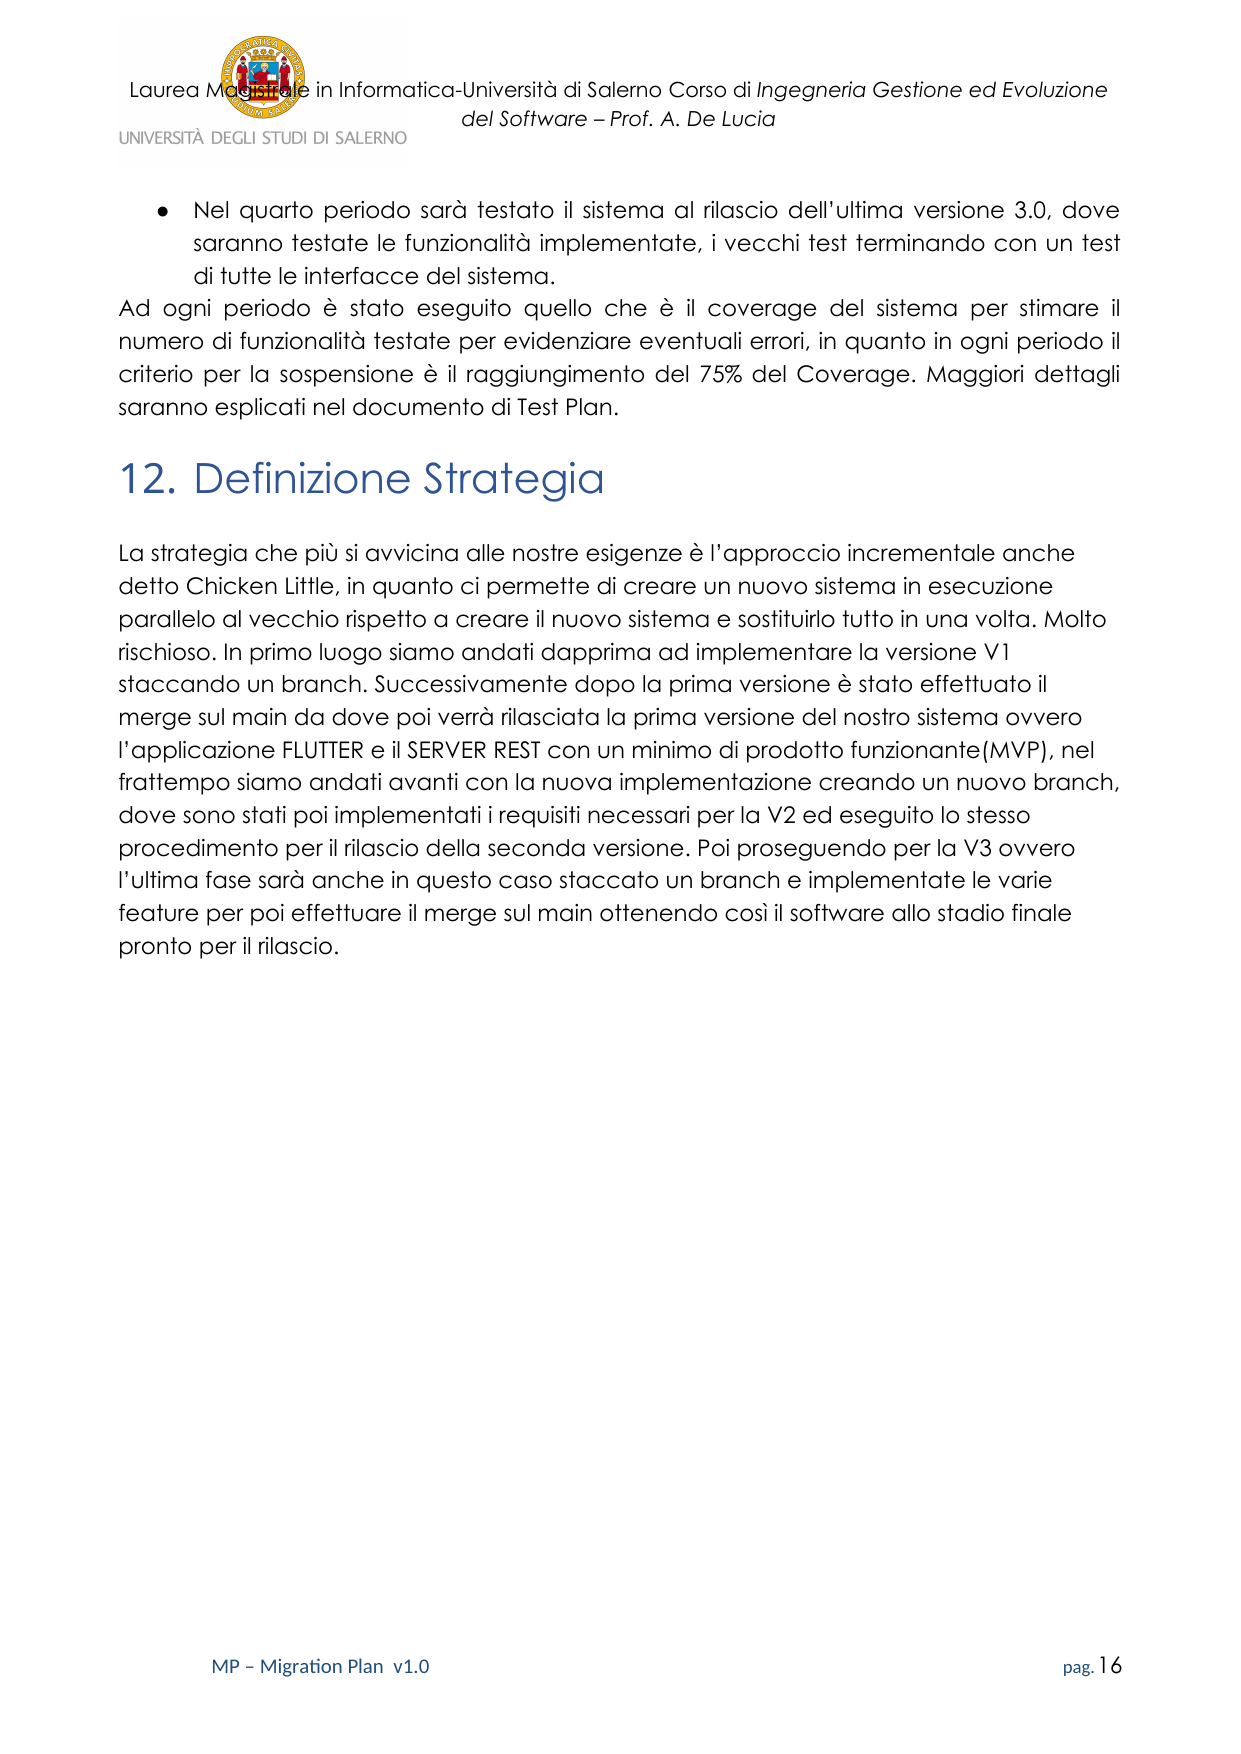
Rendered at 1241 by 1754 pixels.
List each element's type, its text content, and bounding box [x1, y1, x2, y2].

text La strategia che più si avvicina alle nostre esigenze è l’approccio incrementale anche detto Chicken Little, in quanto ci permette di creare un nuovo sistema in esecuzione parallelo al vecchio rispetto a creare il nuovo sistema e sostituirlo tutto in una volta. Molto rischioso. In primo luogo siamo andati dapprima ad implementare la versione V1 staccando un branch. Successivamente dopo la prima versione è stato effettuato il merge sul main da dove poi verrà rilasciata la prima versione del nostro sistema ovvero l’applicazione FLUTTER e il SERVER REST con un minimo di prodotto funzionante(MVP), nel frattempo siamo andati avanti con la nuova implementazione creando un nuovo branch, dove sono stati poi implementati i requisiti necessari per la V2 ed eseguito lo stesso procedimento per il rilascio della seconda versione. Poi proseguendo per la V3 ovvero l’ultima fase sarà anche in questo caso staccato un branch e implementate le varie feature per poi effettuare il merge sul main ottenendo così il software allo stadio finale pronto per il rilascio. [118, 536, 1122, 961]
subtitle Definizione Strategia [118, 447, 1122, 506]
list Nel quarto periodo sarà testato il sistema al rilascio dell’ultima versione 3.0, dove saranno testate le funzionalità implementate, i vecchi test terminando con un test di tutte le interfacce del sistema. [156, 193, 1122, 291]
picture [118, 18, 408, 172]
text Ad ogni periodo è stato eseguito quello che è il coverage del sistema per stimare il numero di funzionalità testate per evidenziare eventuali errori, in quanto in ogni periodo il criterio per la sospensione è il raggiungimento del 75% del Coverage. Maggiori dettagli saranno esplicati nel documento di Test Plan. [118, 291, 1122, 422]
